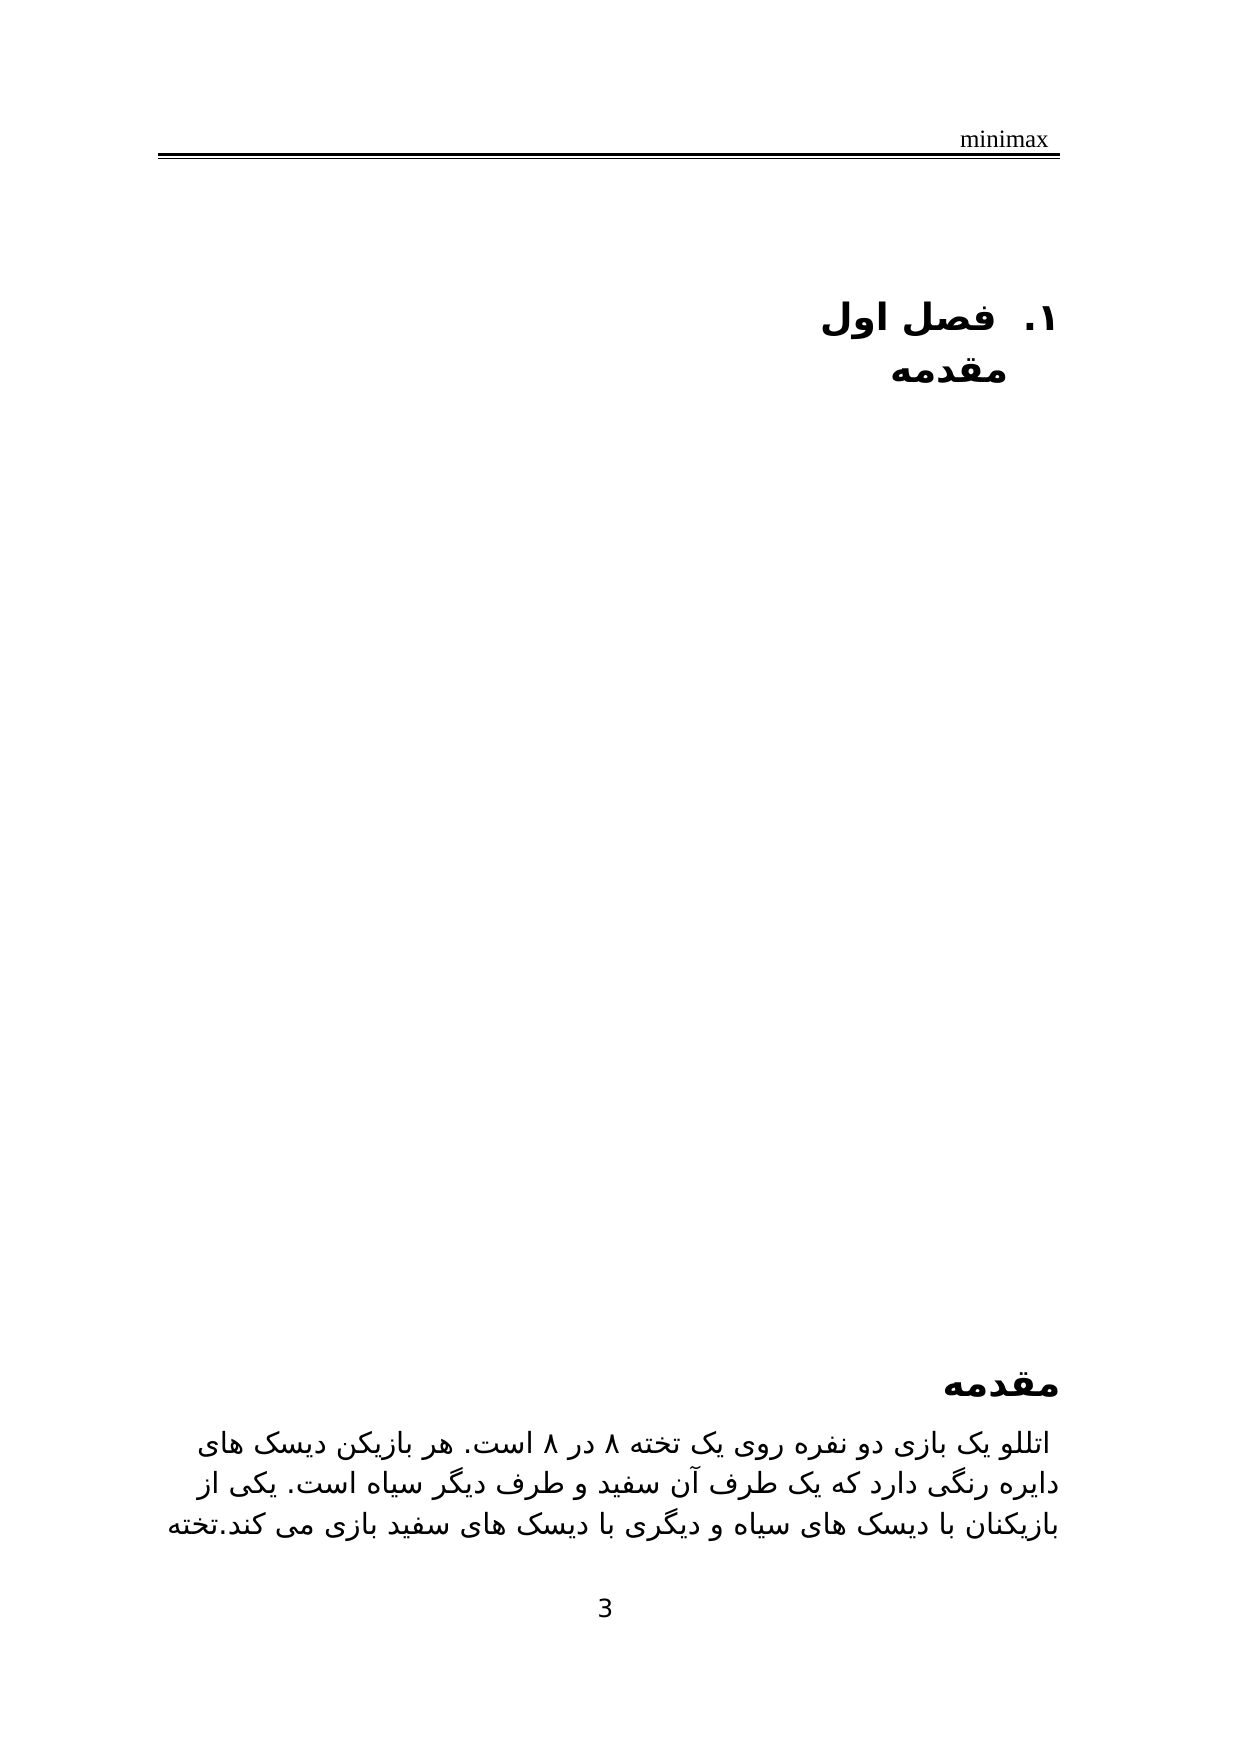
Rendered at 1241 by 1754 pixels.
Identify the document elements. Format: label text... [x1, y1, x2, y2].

subtitle ۱. فصل اول مقدمه [150, 296, 1060, 392]
text مقدمه [150, 1361, 1060, 1405]
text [150, 1426, 1060, 1542]
